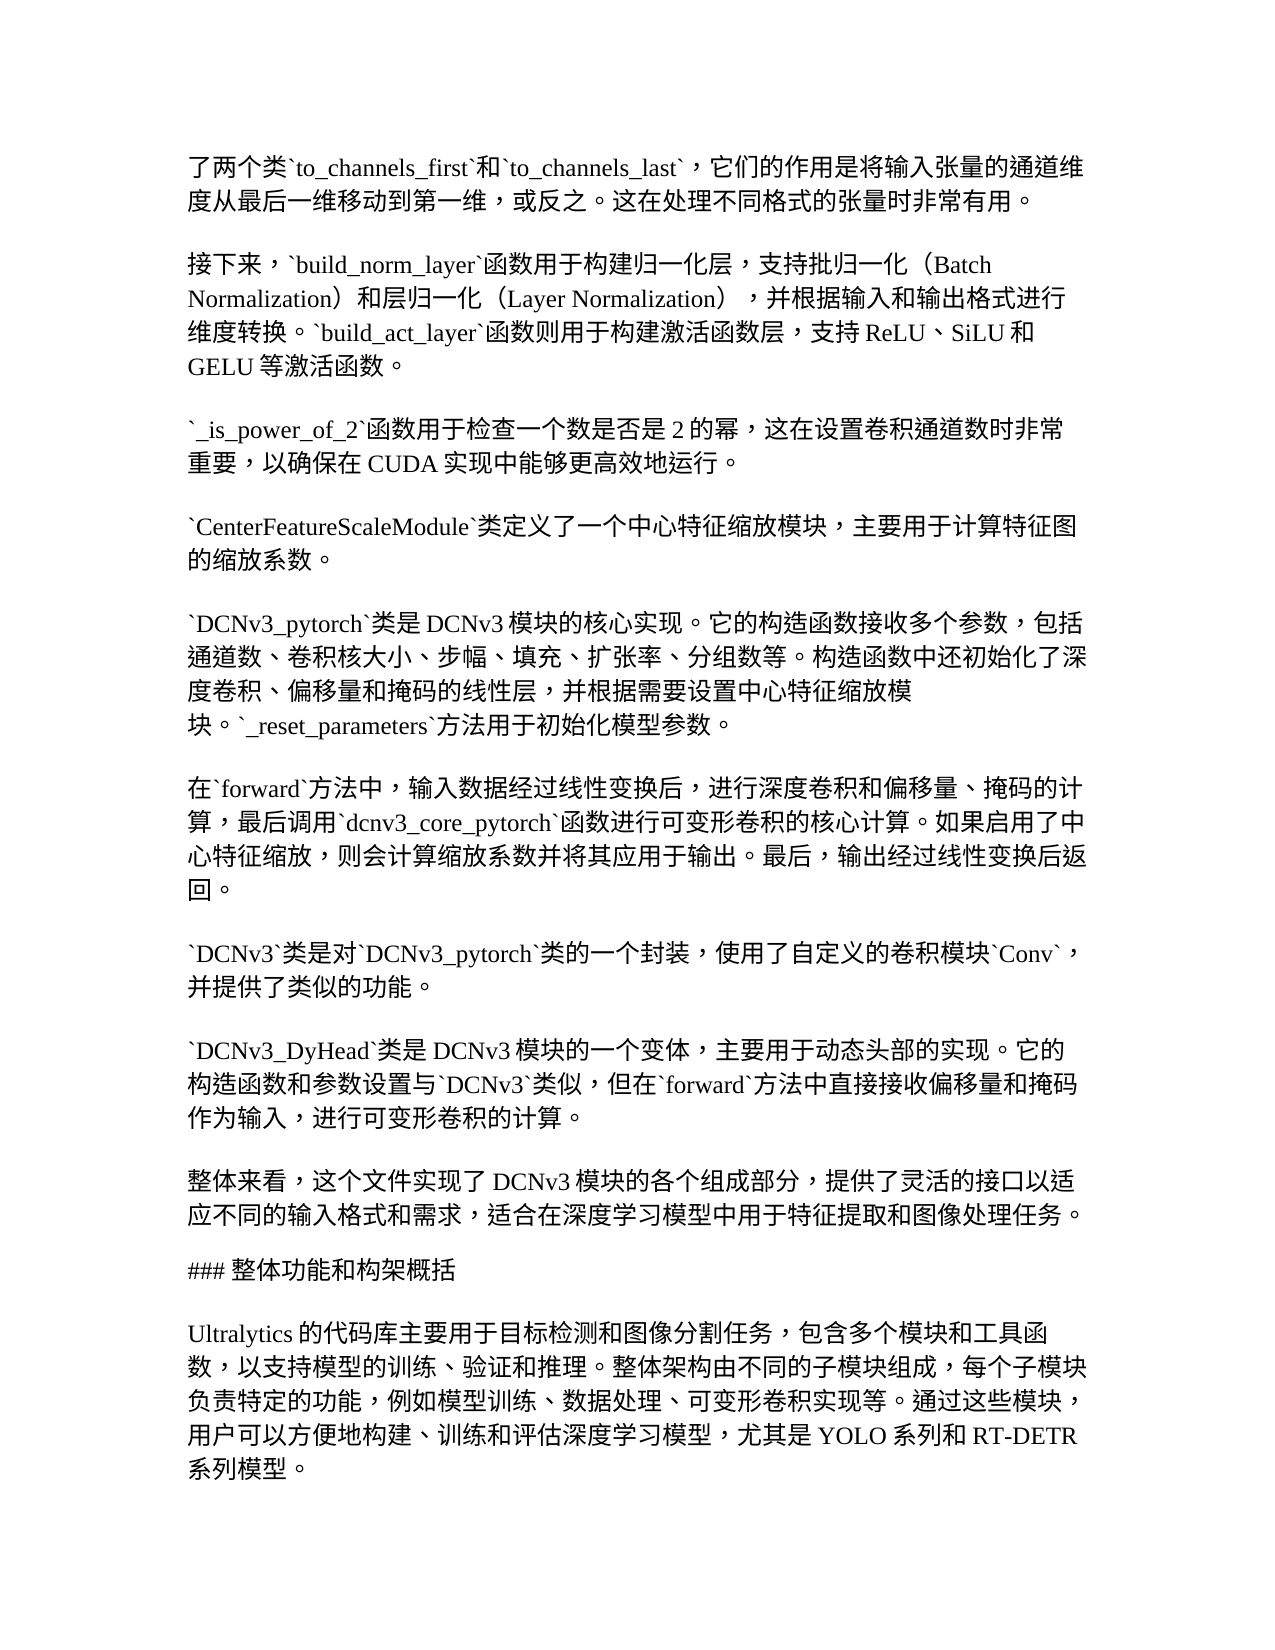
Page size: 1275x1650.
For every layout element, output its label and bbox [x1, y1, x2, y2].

text [187, 1252, 1087, 1486]
text [187, 150, 1087, 1232]
